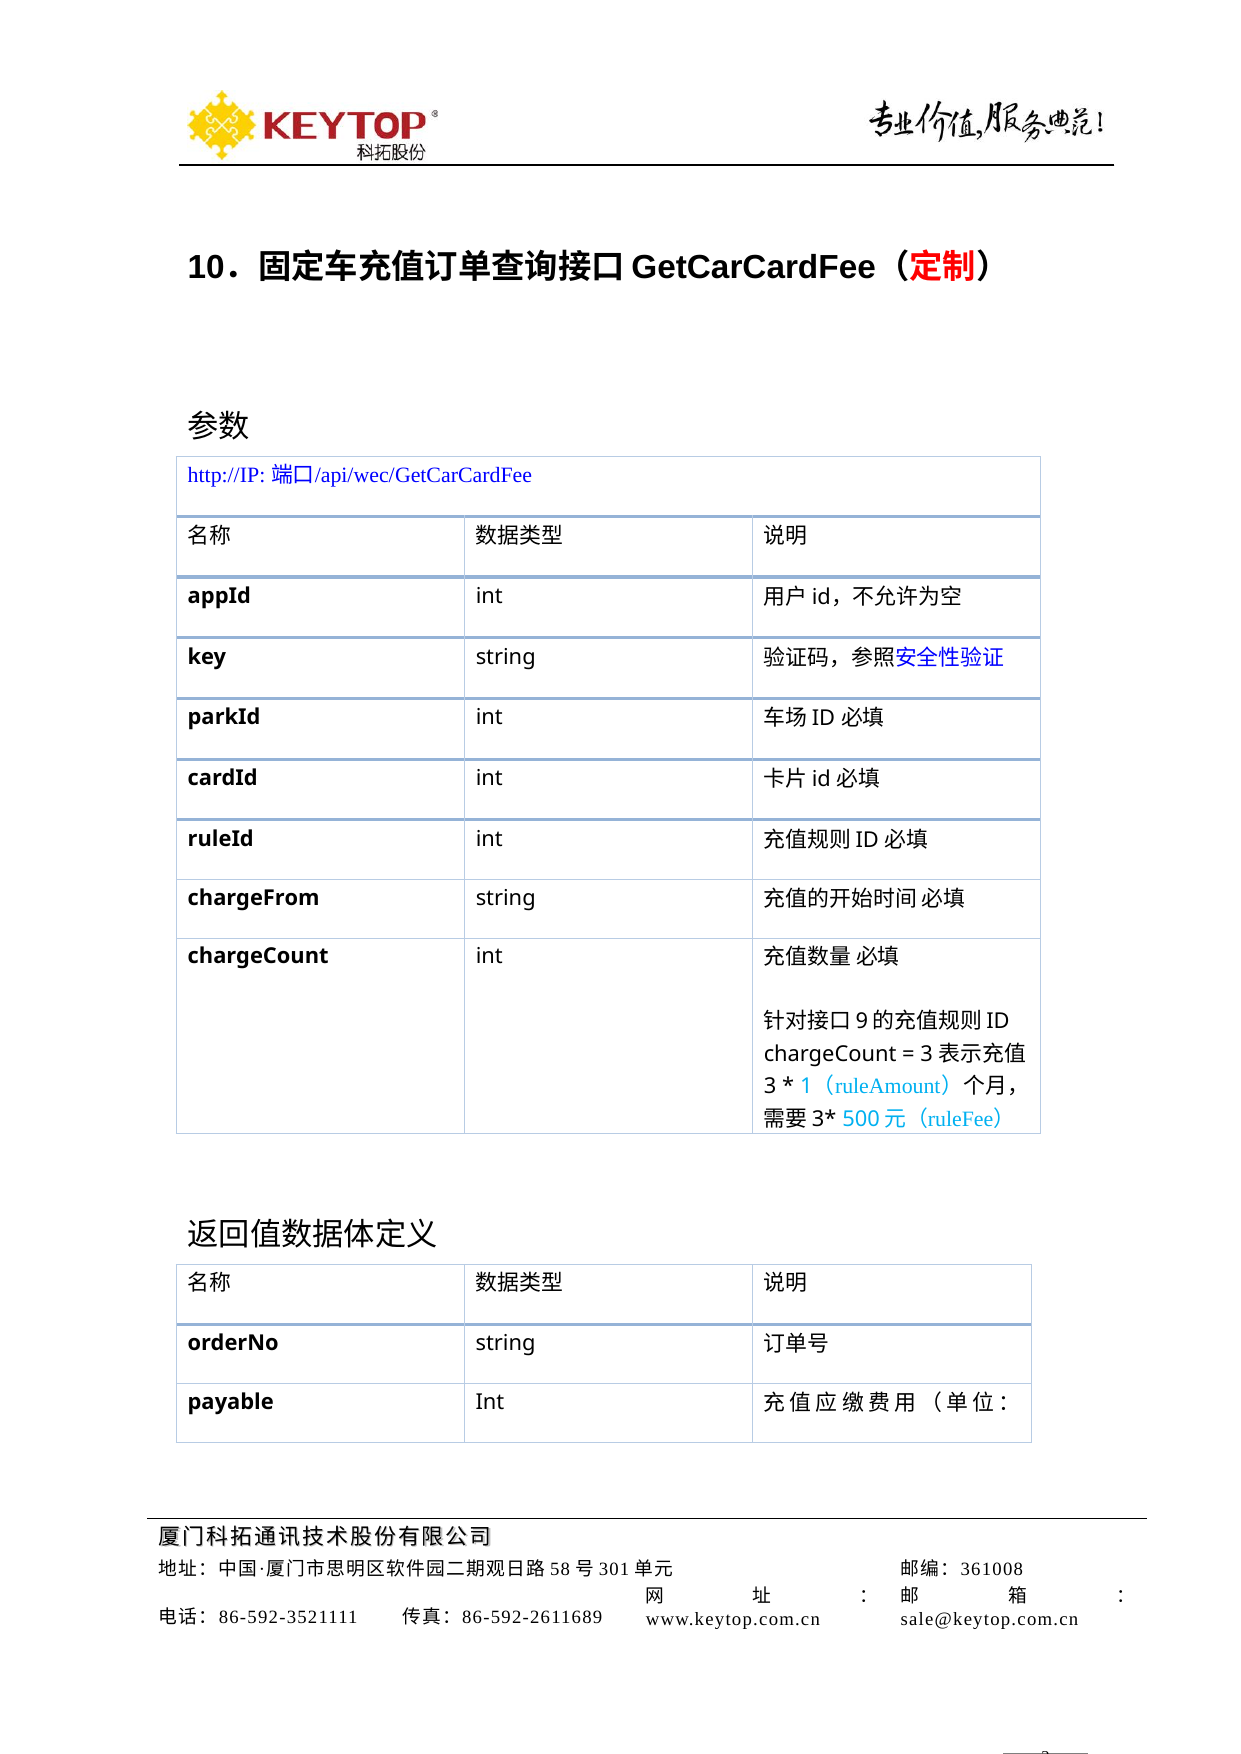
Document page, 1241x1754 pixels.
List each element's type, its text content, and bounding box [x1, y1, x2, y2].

picture [864, 92, 1107, 147]
table_cell 名称 [177, 518, 464, 575]
table_cell 充值规则ID 必填 [753, 821, 1040, 879]
table_cell string [465, 1326, 752, 1383]
table_cell int [465, 761, 752, 818]
table_cell string [465, 880, 752, 938]
table_cell cardId [177, 761, 464, 818]
table_cell ruleId [177, 821, 464, 879]
table_cell int [465, 821, 752, 879]
table_cell int [465, 700, 752, 758]
table_cell parkId [177, 700, 464, 758]
table_cell string [465, 639, 752, 697]
table_cell Int [465, 1384, 752, 1442]
table_cell 充值应缴费用（单位：分） [753, 1384, 1031, 1442]
table_cell orderNo [177, 1326, 464, 1383]
table_cell 充值的开始时间 必填 [753, 880, 1040, 938]
table_header 名称 [177, 1265, 464, 1323]
table_cell 订单号 [753, 1326, 1031, 1383]
table_cell 用户id，不允许为空 [753, 579, 1040, 636]
table_cell int [465, 579, 752, 636]
table_cell 数据类型 [465, 518, 752, 575]
table_cell 卡片id 必填 [753, 761, 1040, 818]
table_header http://IP: 端口/api/wec/GetCarCardFee [177, 457, 1040, 515]
table_cell appId [177, 579, 464, 636]
table_cell 车场ID 必填 [753, 700, 1040, 758]
picture [187, 90, 438, 164]
table_cell chargeFrom [177, 880, 464, 938]
text 参数 [187, 391, 1106, 456]
table_cell 验证码，参照安全性验证 [753, 639, 1040, 697]
table_cell payable [177, 1384, 464, 1442]
table_cell 说明 [753, 518, 1040, 575]
table_cell key [177, 639, 464, 697]
subtitle 固定车充值订单查询接口GetCarCardFee（定制） [146, 232, 1106, 297]
table_cell 充值数量 必填 针对接口9的充值规则ID chargeCount = 3 表示充值 3 * 1（ruleAmount）个月，需要3* 500元（ruleFee） [753, 939, 1040, 1133]
table_header 说明 [753, 1265, 1031, 1323]
table_header 数据类型 [465, 1265, 752, 1323]
text 返回值数据体定义 [187, 1199, 1106, 1264]
table_cell int [465, 939, 752, 1133]
table_cell chargeCount [177, 939, 464, 1133]
